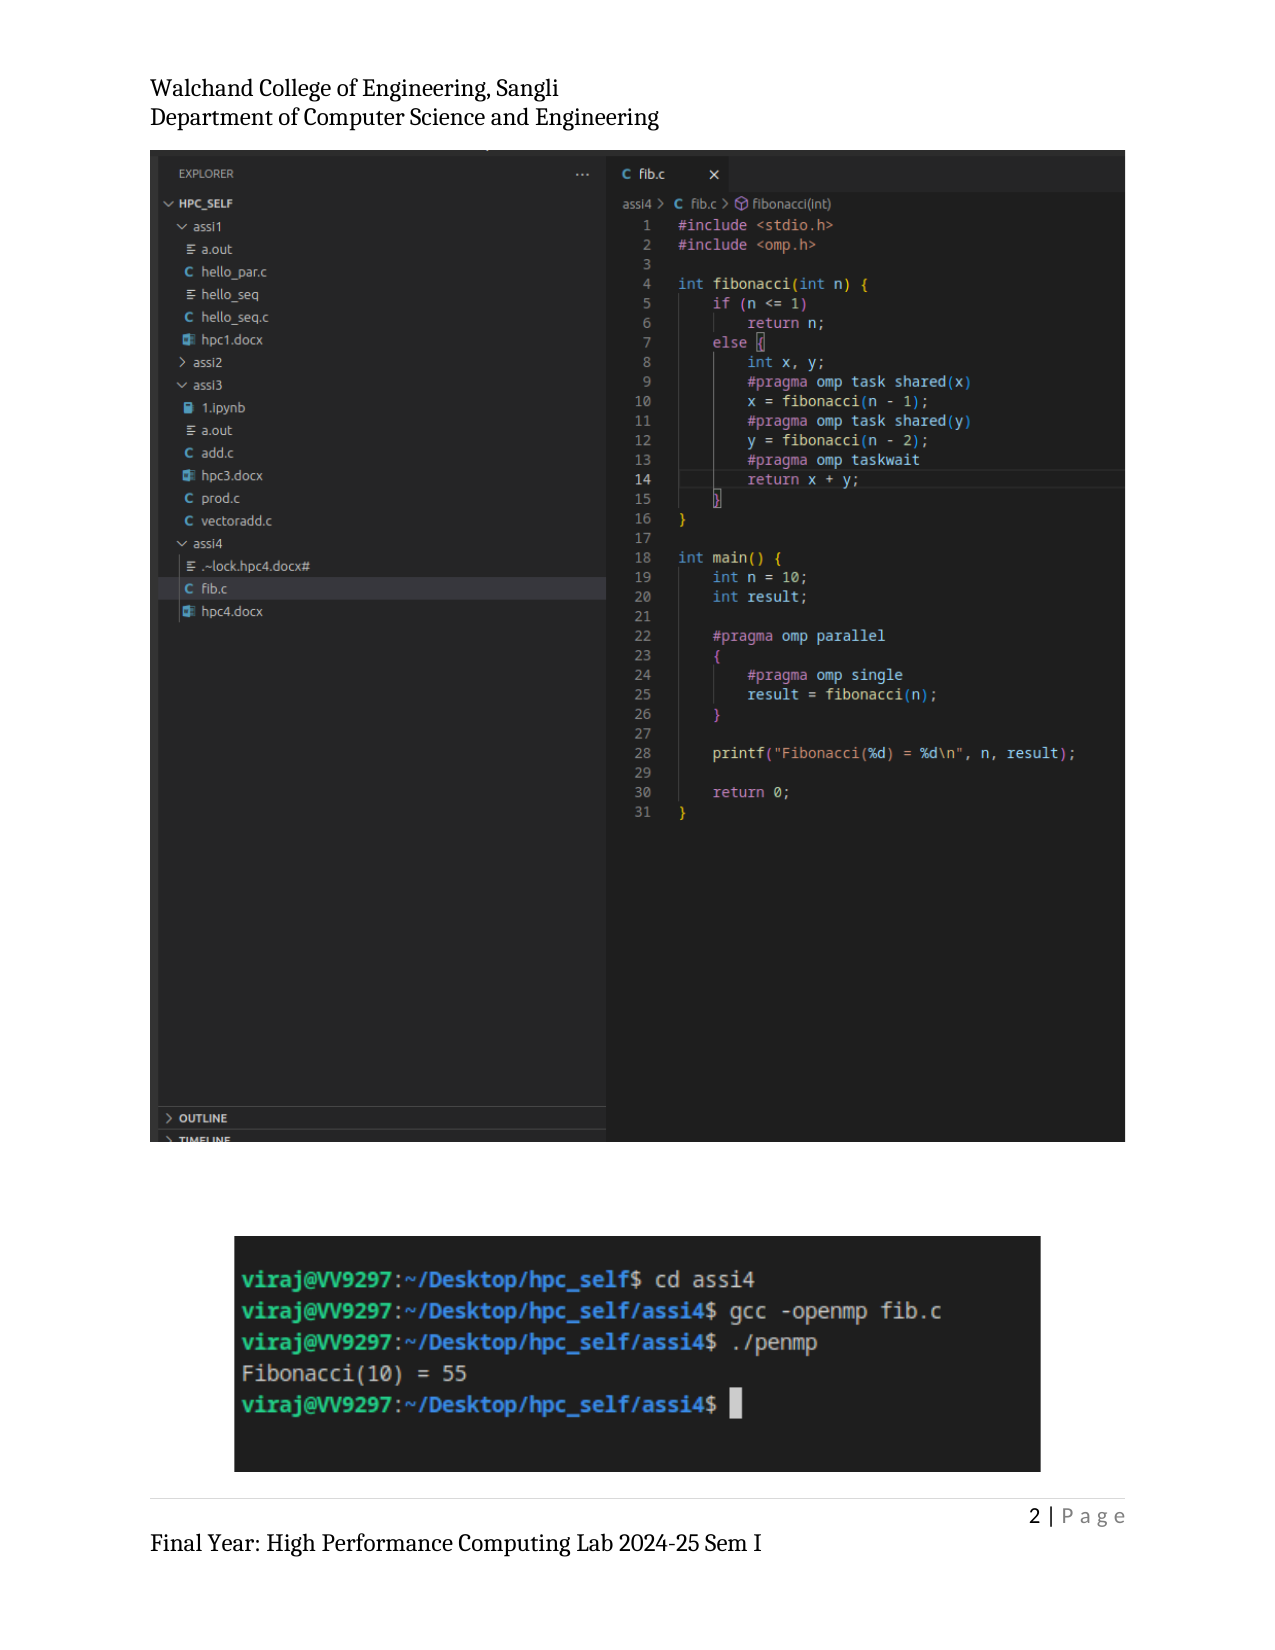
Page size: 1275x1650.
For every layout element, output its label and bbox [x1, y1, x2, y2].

picture [150, 150, 1125, 1142]
picture [234, 1236, 1041, 1472]
